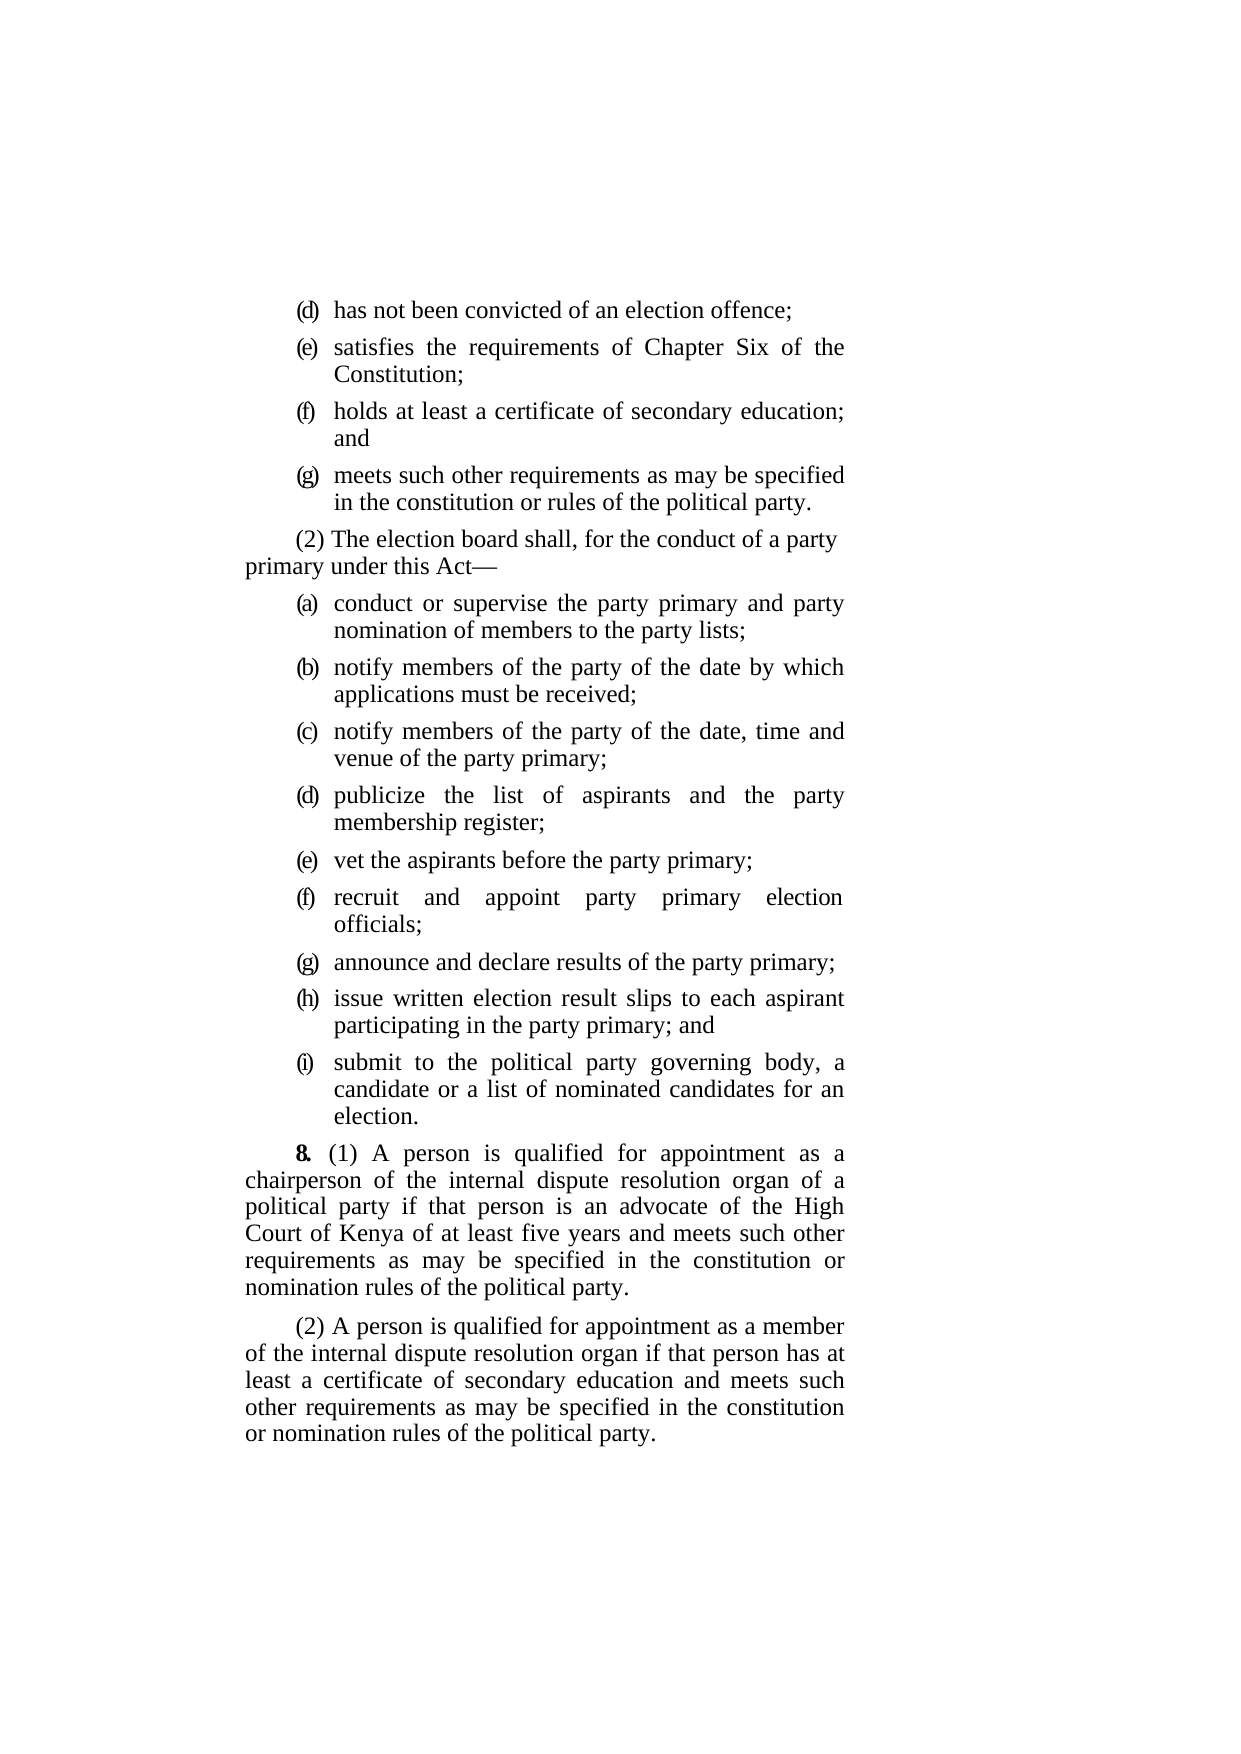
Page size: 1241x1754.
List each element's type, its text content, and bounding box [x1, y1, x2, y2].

list holds at least a certificate of secondary education; and [296, 398, 845, 452]
list announce and declare results of the party primary; [296, 947, 845, 975]
list notify members of the party of the date by which applications must be received; [296, 654, 845, 708]
list submit to the political party governing body, a candidate or a list of nominated candidates for an election. [296, 1049, 845, 1129]
list notify members of the party of the date, time and venue of the party primary; [296, 718, 845, 772]
list issue written election result slips to each aspirant participating in the party primary; and [296, 985, 845, 1039]
list recruit and appoint party primary election officials; [296, 884, 845, 937]
list (1) A person is qualified for appointment as a chairperson of the internal dispute resolution organ of a political party if that person is an advocate of the High Court of Kenya of at least five years and meets such other requirements as may be specified in the constitution or nomination rules of the political party. [245, 1140, 845, 1301]
list A person is qualified for appointment as a member of the internal dispute resolution organ if that person has at least a certificate of secondary education and meets such other requirements as may be specified in the constitution or nomination rules of the political party. [245, 1313, 845, 1447]
list publicize the list of aspirants and the party membership register; [296, 782, 845, 836]
text (2) The election board shall, for the conduct of a party primary under this Act— [245, 526, 845, 580]
list conduct or supervise the party primary and party nomination of members to the party lists; [296, 590, 845, 644]
list vet the aspirants before the party primary; [296, 845, 845, 874]
list satisfies the requirements of Chapter Six of the Constitution; [296, 334, 845, 388]
list has not been convicted of an election offence; [296, 295, 845, 324]
list meets such other requirements as may be specified in the constitution or rules of the political party. [296, 463, 845, 516]
